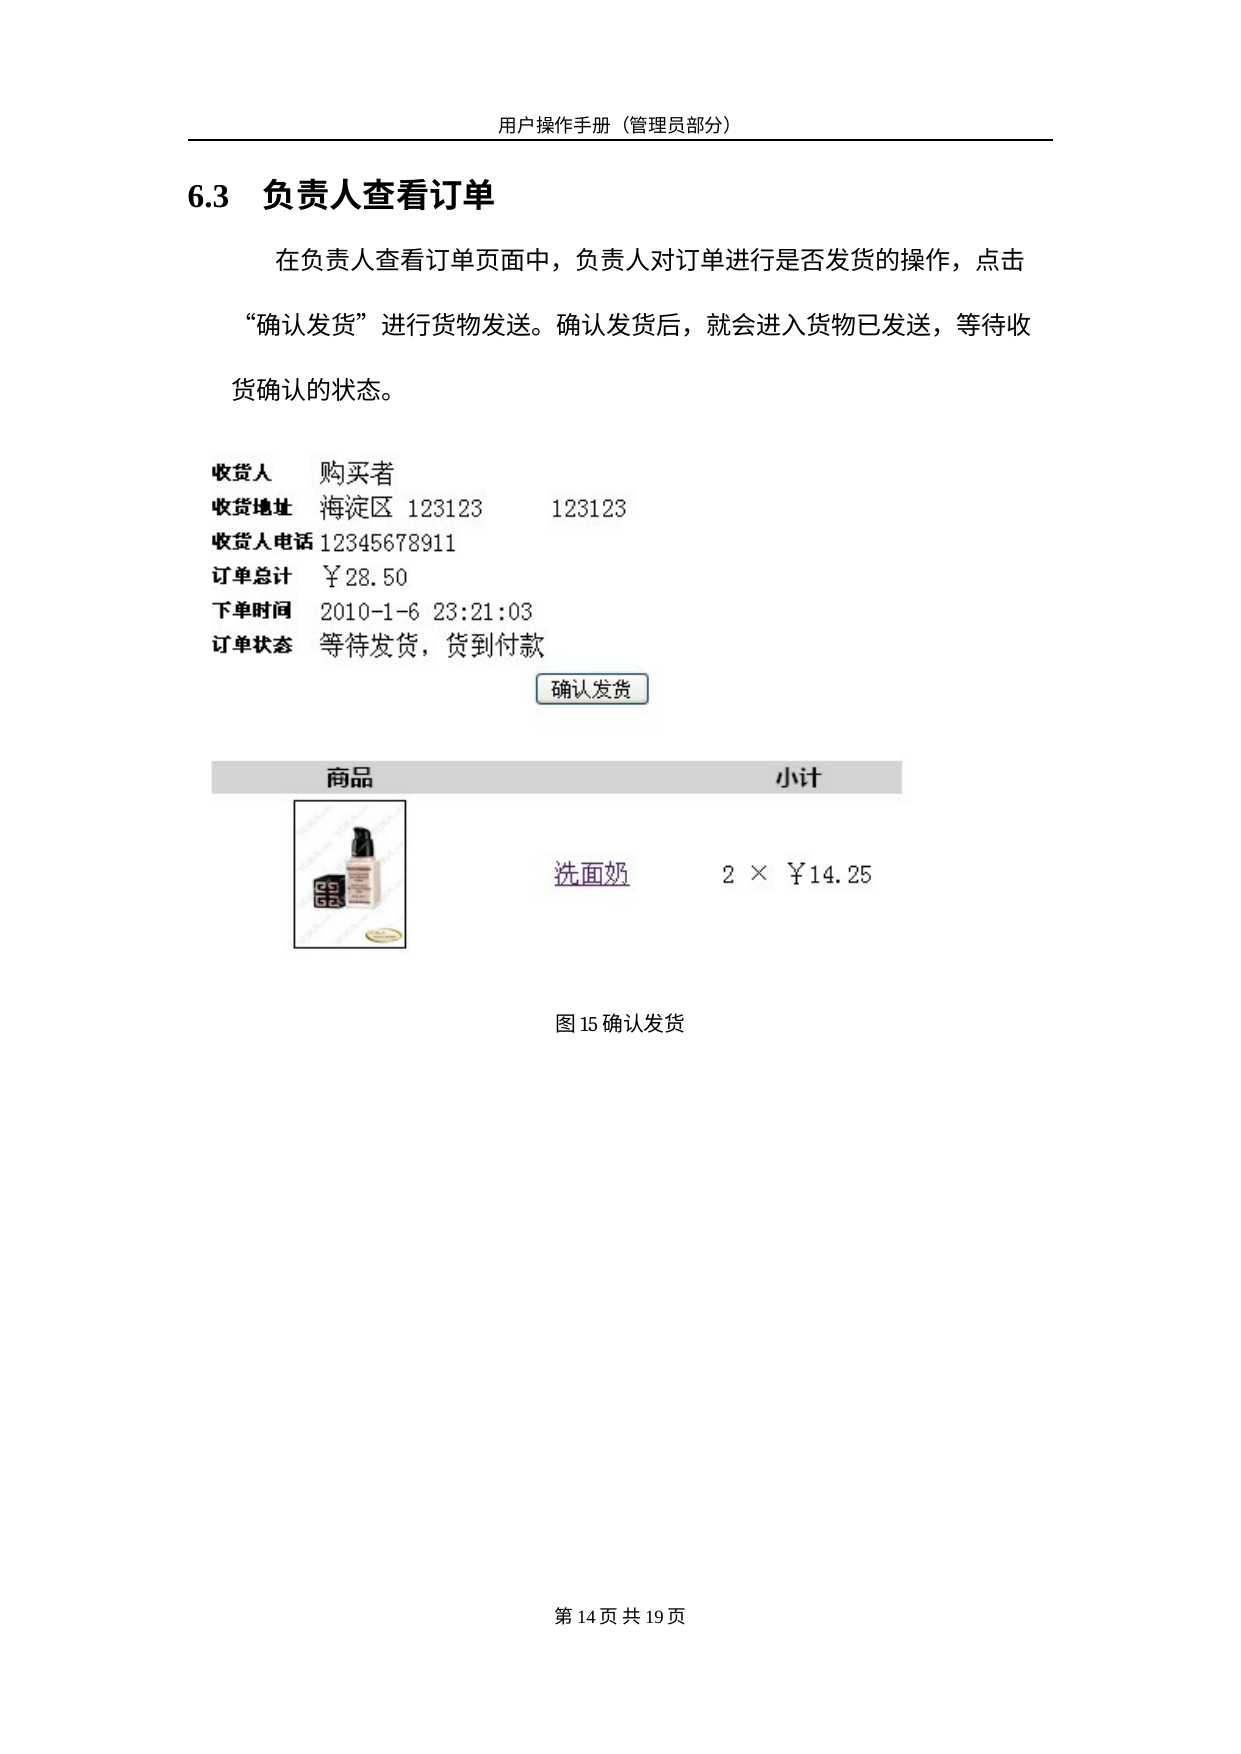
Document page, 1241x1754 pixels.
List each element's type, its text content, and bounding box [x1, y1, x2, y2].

text 图 15确认发货 [187, 1006, 1053, 1038]
picture [211, 453, 1029, 988]
text 在负责人查看订单页面中，负责人对订单进行是否发货的操作，点击“确认发货”进行货物发送。确认发货后，就会进入货物已发送，等待收货确认的状态。 [231, 226, 1053, 421]
list 负责人查看订单 [187, 161, 1053, 226]
